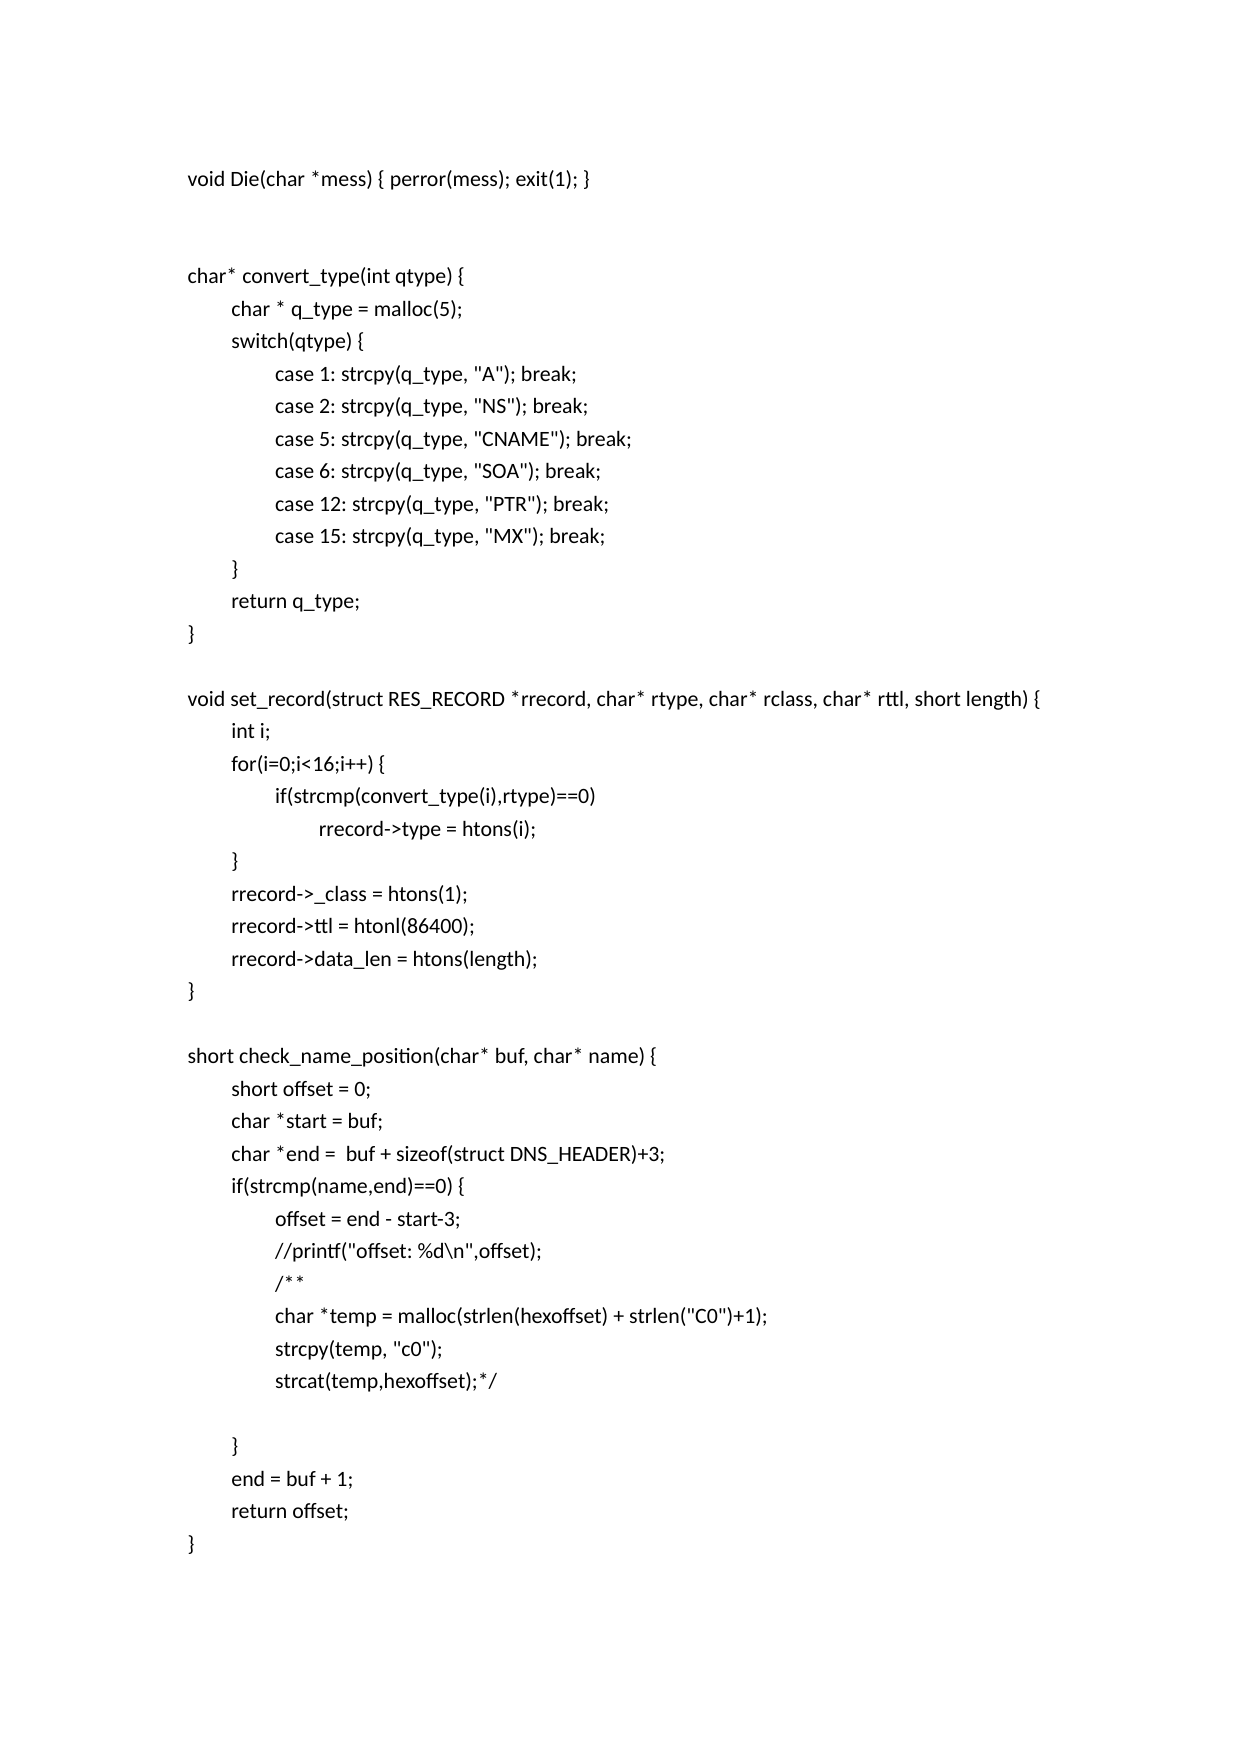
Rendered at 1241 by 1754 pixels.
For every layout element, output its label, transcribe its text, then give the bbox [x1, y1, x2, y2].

text char * q_type = malloc(5); [187, 292, 1053, 324]
text case 1: strcpy(q_type, "A"); break; [187, 357, 1053, 389]
text rrecord->type = htons(i); [187, 812, 1053, 844]
text short offset = 0; [187, 1072, 1053, 1104]
text if(strcmp(convert_type(i),rtype)==0) [187, 779, 1053, 812]
text rrecord->ttl = htonl(86400); [187, 909, 1053, 942]
text case 5: strcpy(q_type, "CNAME"); break; [187, 422, 1053, 454]
text void Die(char *mess) { perror(mess); exit(1); } [187, 162, 1053, 194]
text rrecord->data_len = htons(length); [187, 942, 1053, 974]
text } [187, 617, 1053, 649]
text strcpy(temp, "c0"); [187, 1332, 1053, 1364]
text void set_record(struct RES_RECORD *rrecord, char* rtype, char* rclass, char* rttl, short length) { [187, 682, 1053, 714]
text case 15: strcpy(q_type, "MX"); break; [187, 519, 1053, 552]
text case 6: strcpy(q_type, "SOA"); break; [187, 454, 1053, 487]
text short check_name_position(char* buf, char* name) { [187, 1039, 1053, 1072]
text } [187, 974, 1053, 1007]
text switch(qtype) { [187, 324, 1053, 357]
text offset = end - start-3; [187, 1202, 1053, 1234]
text char* convert_type(int qtype) { [187, 259, 1053, 292]
text char *end = buf + sizeof(struct DNS_HEADER)+3; [187, 1137, 1053, 1169]
text char *temp = malloc(strlen(hexoffset) + strlen("C0")+1); [187, 1299, 1053, 1332]
text } [187, 844, 1053, 877]
text char *start = buf; [187, 1104, 1053, 1137]
text return q_type; [187, 584, 1053, 617]
text return offset; [187, 1494, 1053, 1527]
text case 2: strcpy(q_type, "NS"); break; [187, 389, 1053, 422]
text end = buf + 1; [187, 1462, 1053, 1494]
text rrecord->_class = htons(1); [187, 877, 1053, 909]
text //printf("offset: %d\n",offset); [187, 1234, 1053, 1267]
text if(strcmp(name,end)==0) { [187, 1169, 1053, 1202]
text } [187, 1527, 1053, 1559]
text strcat(temp,hexoffset);*/ [187, 1364, 1053, 1397]
text case 12: strcpy(q_type, "PTR"); break; [187, 487, 1053, 519]
text } [187, 552, 1053, 584]
text int i; [187, 714, 1053, 747]
text for(i=0;i<16;i++) { [187, 747, 1053, 779]
text /** [187, 1267, 1053, 1299]
text } [187, 1429, 1053, 1462]
